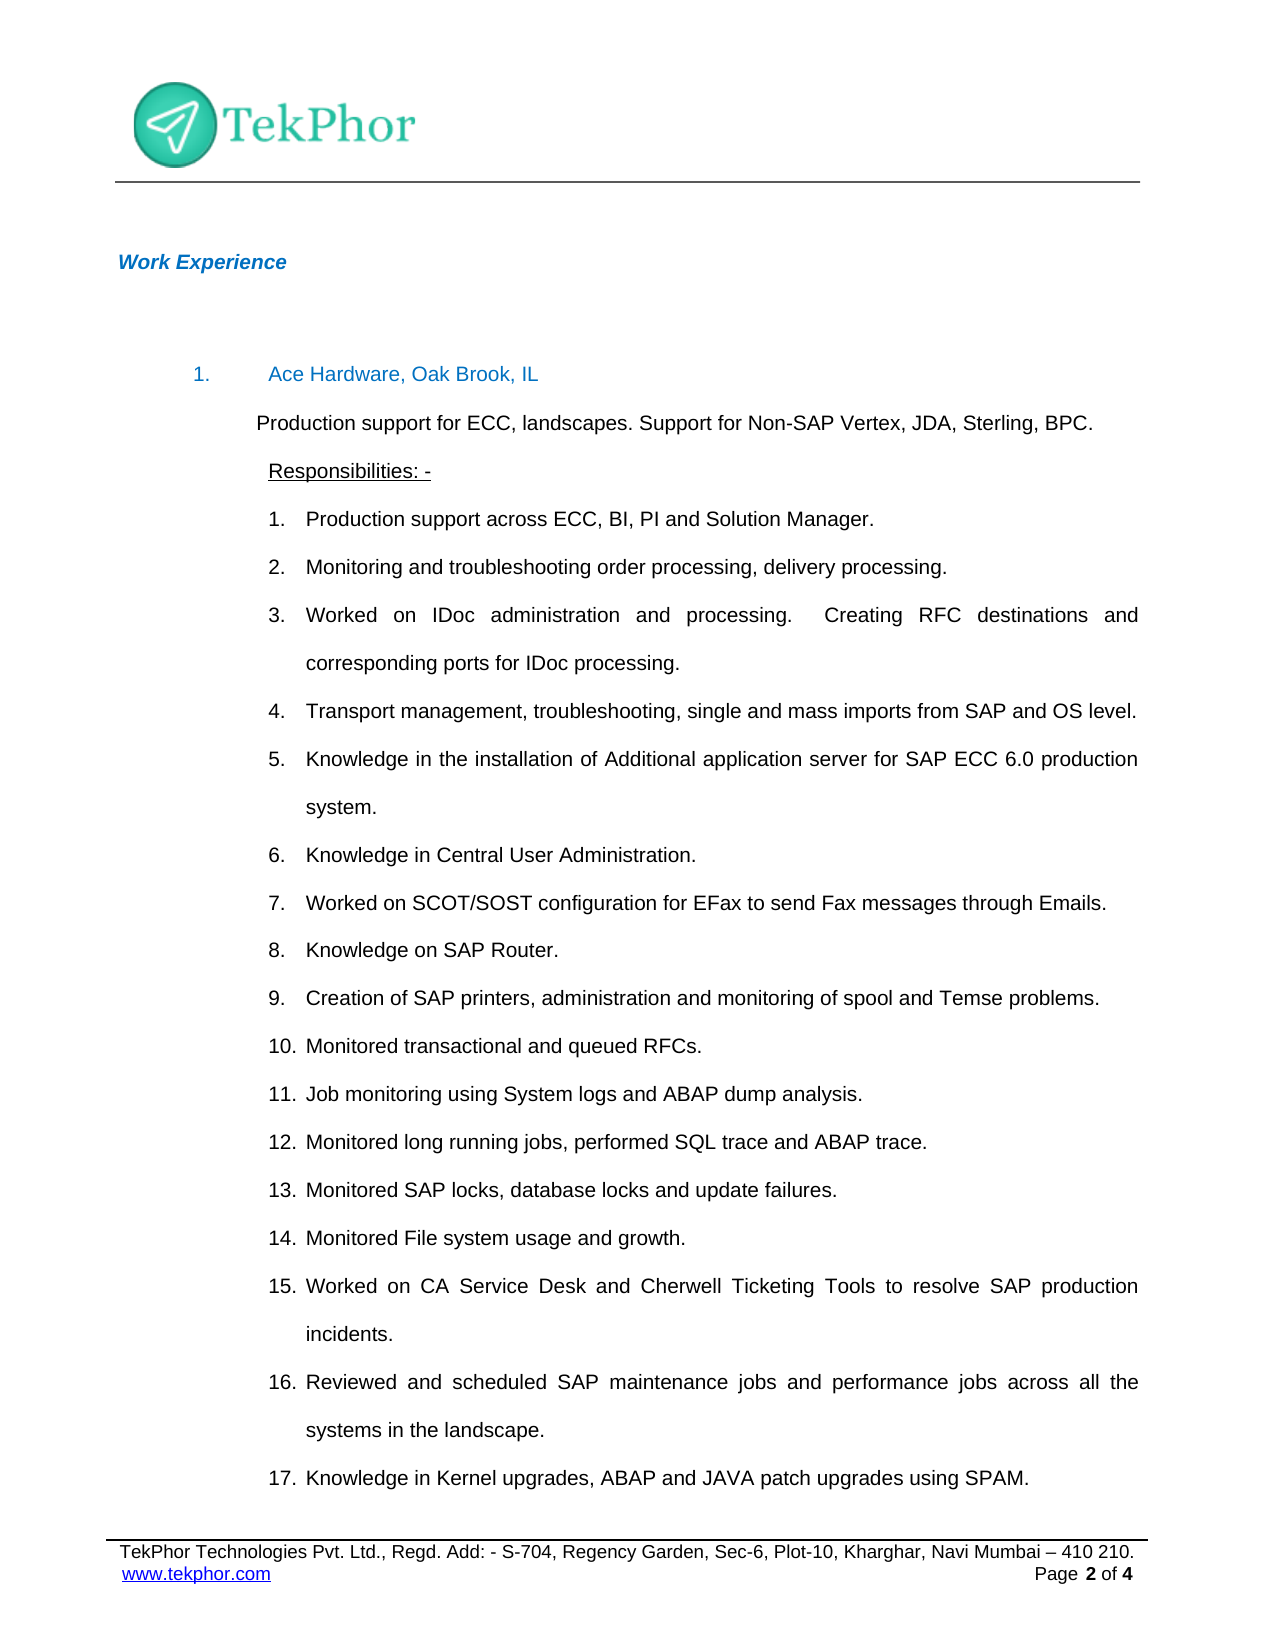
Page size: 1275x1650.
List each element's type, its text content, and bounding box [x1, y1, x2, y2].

list Worked on SCOT/SOST configuration for EFax to send Fax messages through Emails. [268, 890, 1140, 914]
list Monitored transactional and queued RFCs. [268, 1034, 1140, 1058]
list Worked on CA Service Desk and Cherwell Ticketing Tools to resolve SAP production incidents. [268, 1274, 1140, 1346]
list Monitoring and troubleshooting order processing, delivery processing. [268, 555, 1140, 579]
list Monitored long running jobs, performed SQL trace and ABAP trace. [268, 1130, 1140, 1154]
text Work Experience [118, 250, 1148, 274]
list Creation of SAP printers, administration and monitoring of spool and Temse problems. [268, 986, 1140, 1010]
list Knowledge in Kernel upgrades, ABAP and JAVA patch upgrades using SPAM. [268, 1465, 1140, 1489]
list Ace Hardware, Oak Brook, IL [193, 362, 1148, 386]
list Reviewed and scheduled SAP maintenance jobs and performance jobs across all the systems in the landscape. [268, 1369, 1140, 1441]
list Production support across ECC, BI, PI and Solution Manager. [268, 507, 1140, 531]
text Responsibilities: - [268, 459, 1148, 483]
list Transport management, troubleshooting, single and mass imports from SAP and OS level. [268, 699, 1140, 723]
list Monitored File system usage and growth. [268, 1226, 1140, 1250]
list Job monitoring using System logs and ABAP dump analysis. [268, 1082, 1140, 1106]
list Knowledge in Central User Administration. [268, 842, 1140, 866]
text Production support for ECC, landscapes. Support for Non-SAP Vertex, JDA, Sterling, BPC. [181, 411, 1148, 435]
list Monitored SAP locks, database locks and update failures. [268, 1178, 1140, 1202]
list Knowledge on SAP Router. [268, 938, 1140, 962]
list Worked on IDoc administration and processing. Creating RFC destinations and corresponding ports for IDoc processing. [268, 603, 1140, 675]
list Knowledge in the installation of Additional application server for SAP ECC 6.0 production system. [268, 747, 1140, 818]
picture [133, 82, 415, 168]
